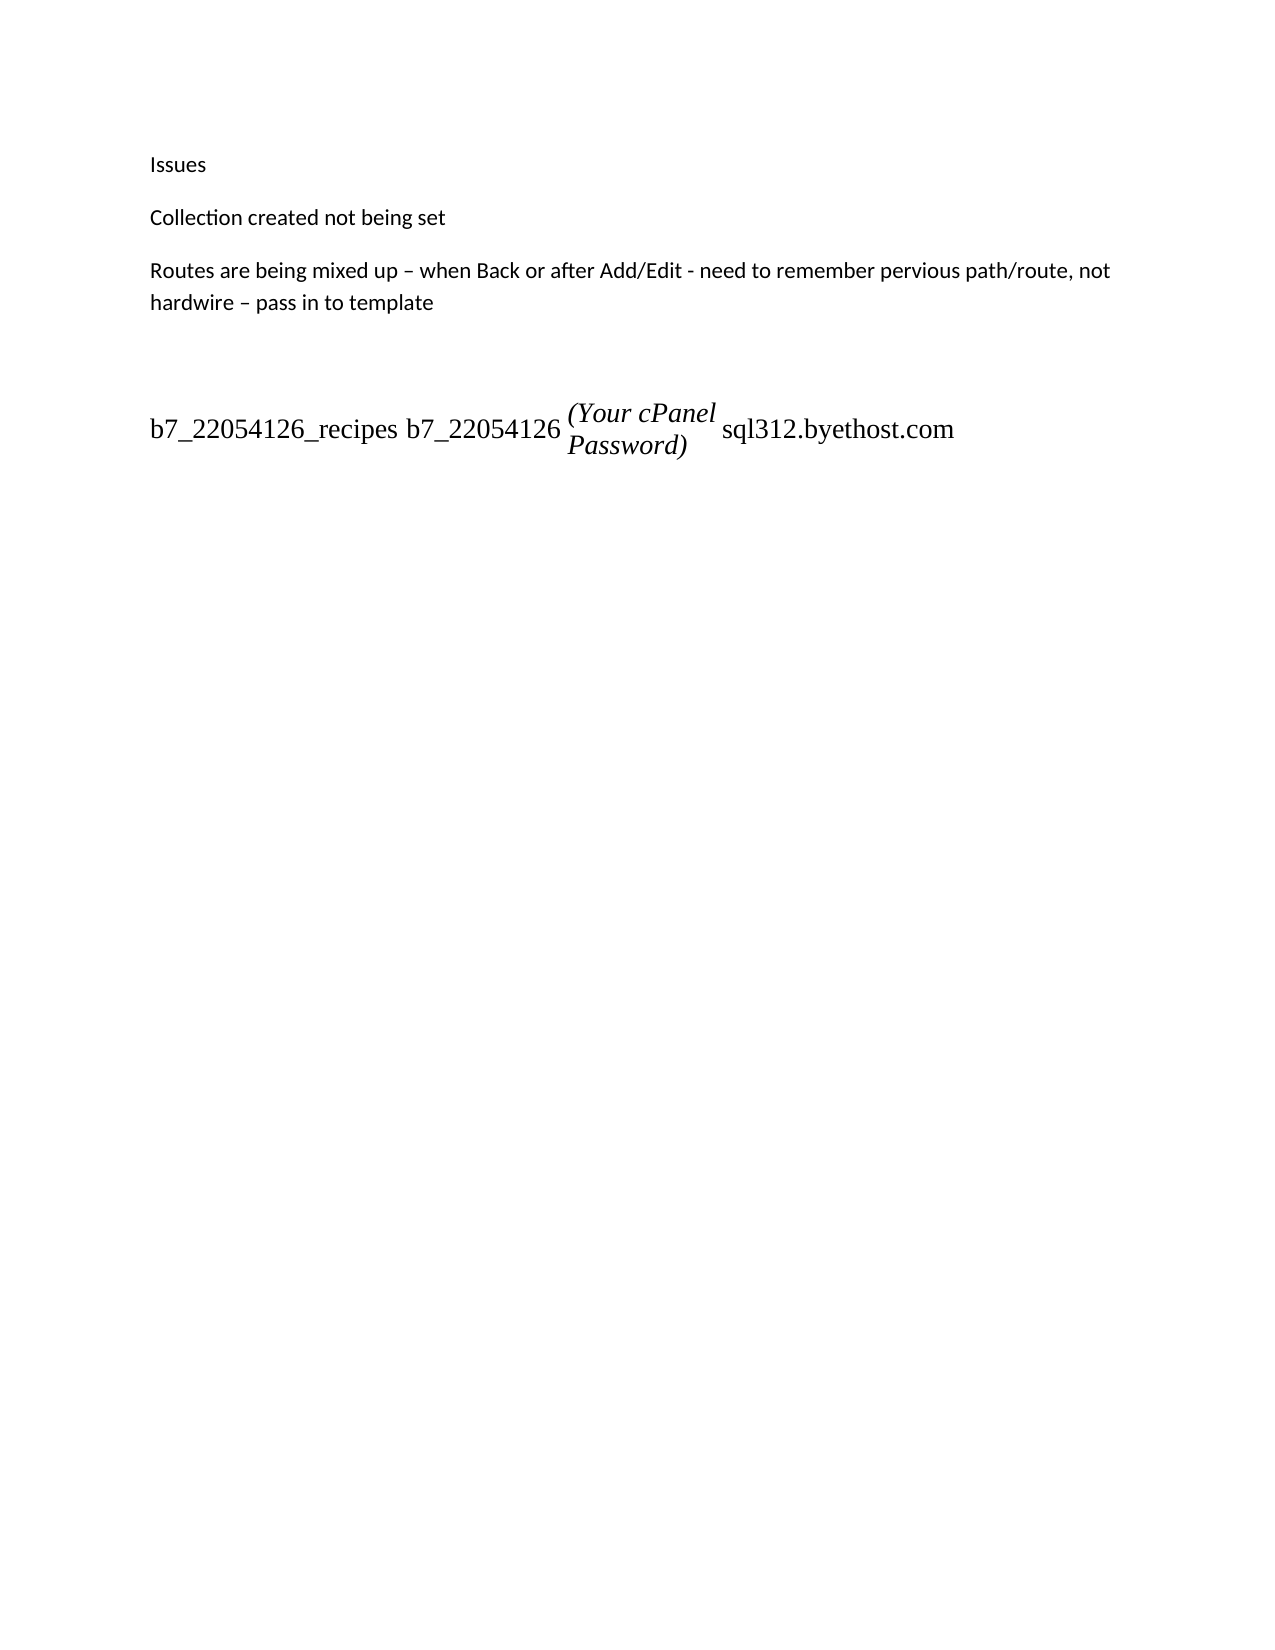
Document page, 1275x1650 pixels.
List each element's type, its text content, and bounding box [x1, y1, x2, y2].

text Collection created not being set [150, 203, 1125, 231]
table_header b7_22054126 [405, 394, 566, 462]
table_header b7_22054126_recipes [149, 394, 405, 462]
table_header sql312.byethost.com [720, 394, 961, 462]
text Issues [150, 150, 1125, 178]
table_header (Your cPanel Password) [566, 394, 720, 462]
text Routes are being mixed up – when Back or after Add/Edit - need to remember pervious path/route, not hardwire – pass in to template [150, 256, 1125, 316]
